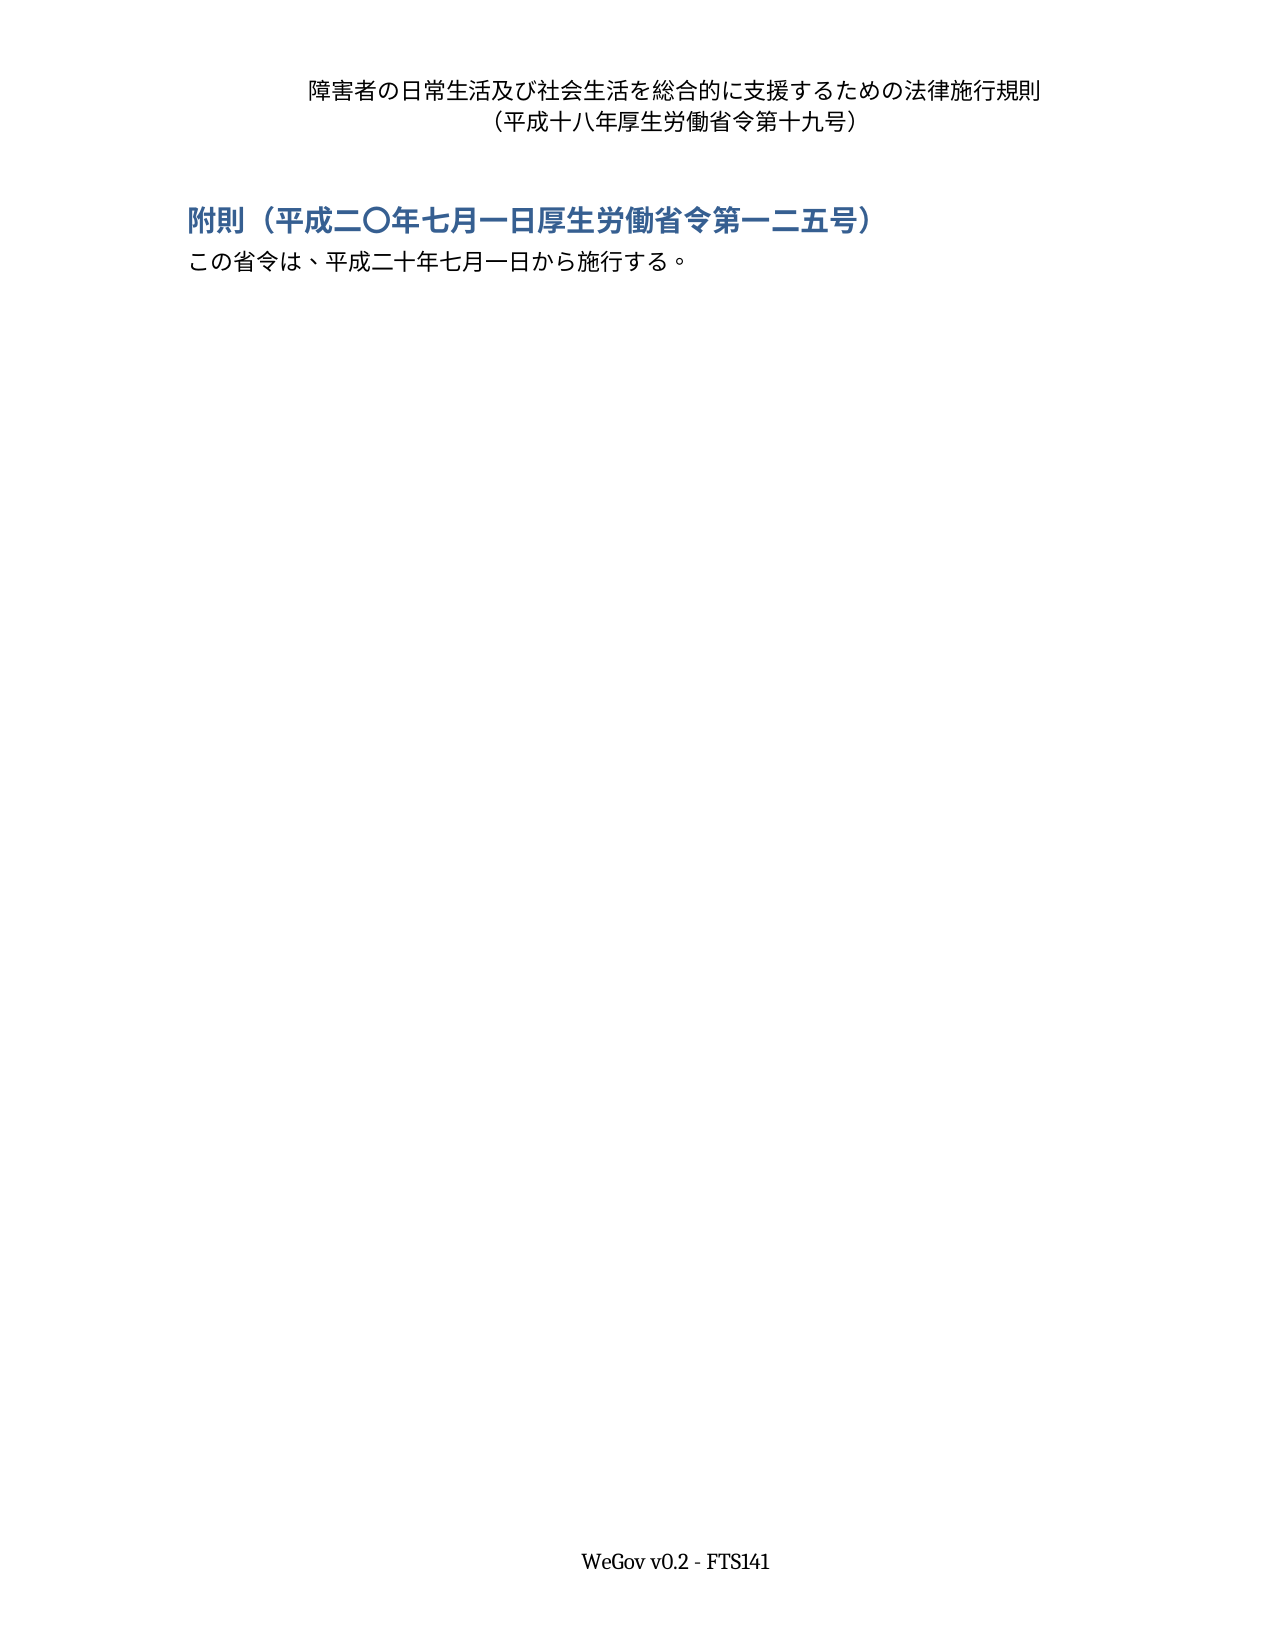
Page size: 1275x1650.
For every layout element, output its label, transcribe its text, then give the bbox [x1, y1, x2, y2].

subtitle 附則（平成二〇年七月一日厚生労働省令第一二五号） [187, 200, 1087, 240]
text この省令は、平成二十年七月一日から施行する。 [187, 246, 1087, 277]
